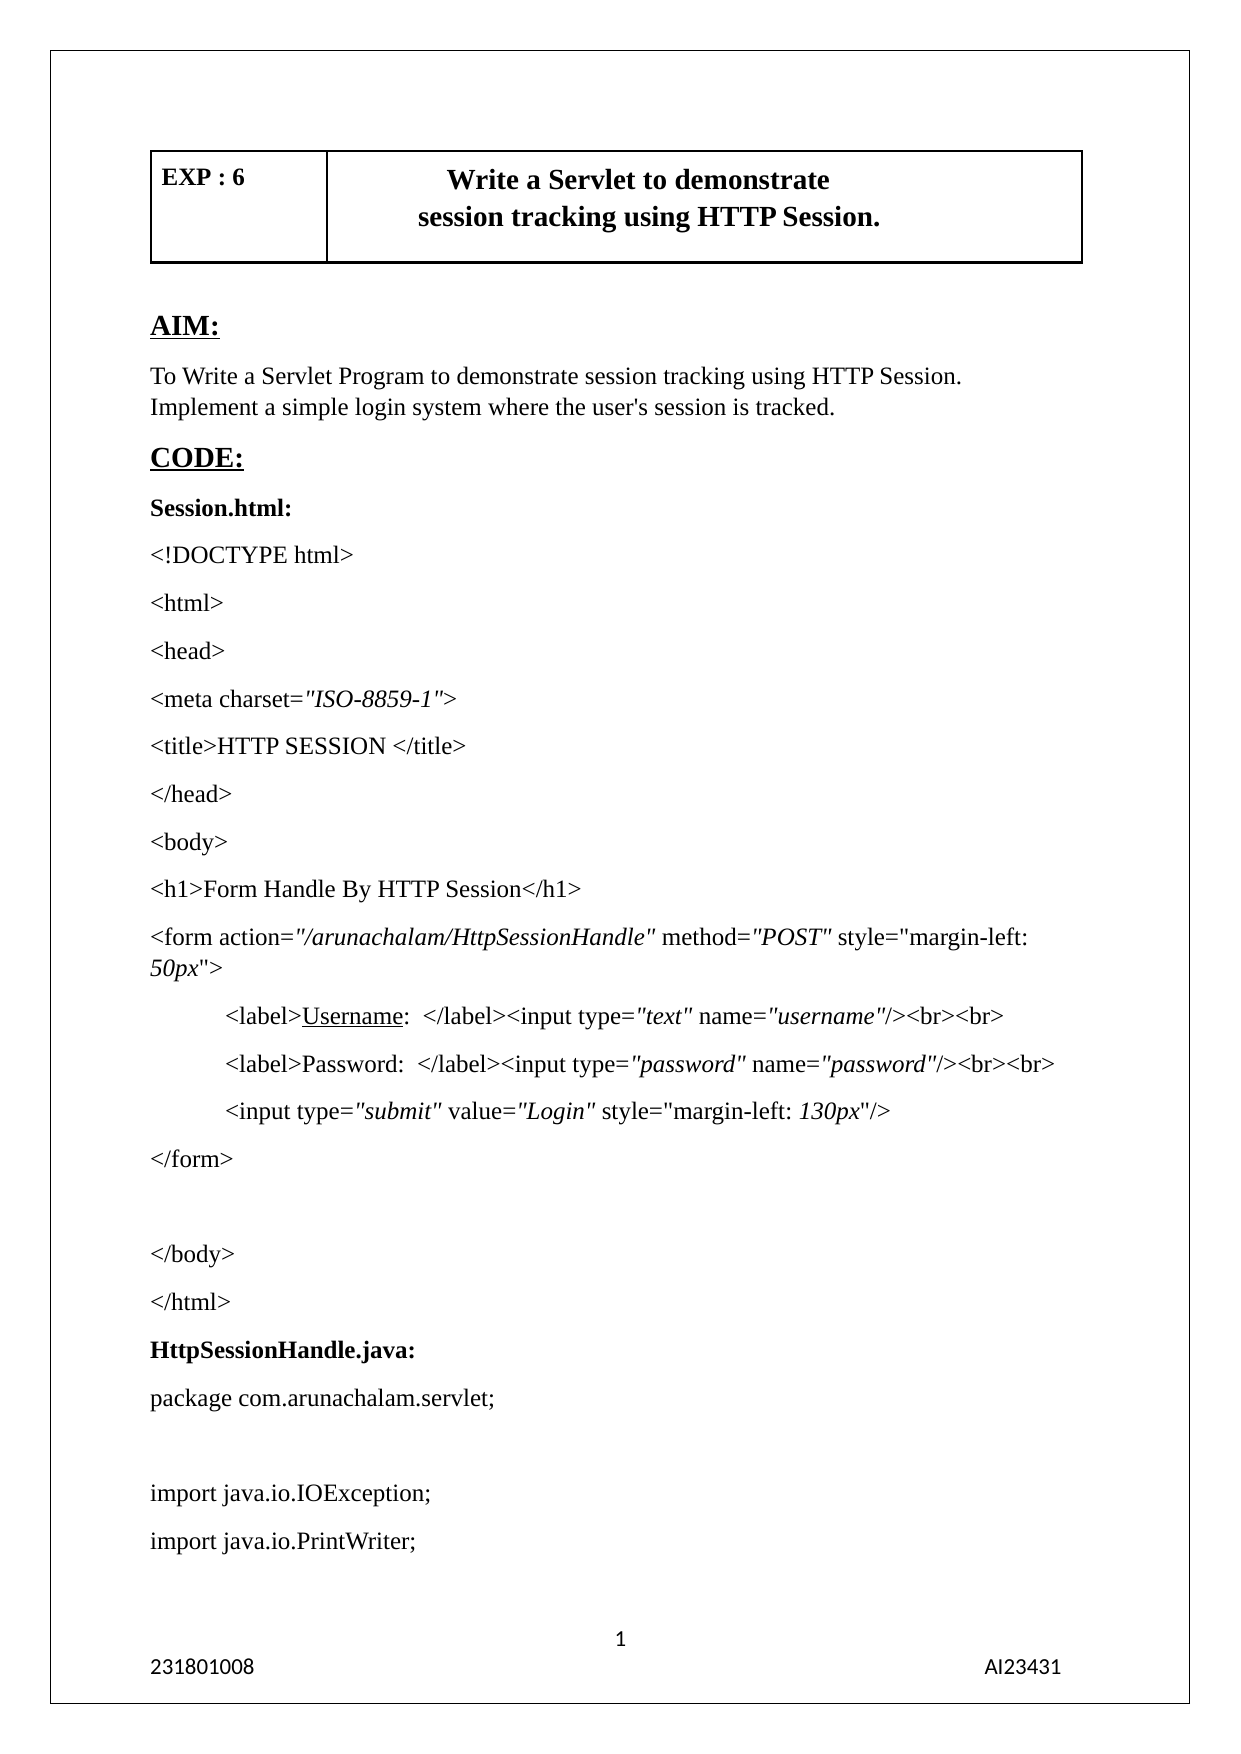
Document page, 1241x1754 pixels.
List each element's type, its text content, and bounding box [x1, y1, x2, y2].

text </html> [150, 1287, 1090, 1316]
text import java.io.IOException; [150, 1478, 1090, 1507]
text <form action="/arunachalam/HttpSessionHandle" method="POST" style="margin-left: 50px"> [150, 922, 1090, 982]
table_header Write a Servlet to demonstrate session tracking using HTTP Session. [328, 152, 1081, 261]
text <body> [150, 827, 1090, 856]
text <head> [150, 636, 1090, 665]
table_header EXP : 6 [152, 152, 326, 261]
text </form> [150, 1144, 1090, 1173]
text <h1>Form Handle By HTTP Session</h1> [150, 874, 1090, 903]
text import java.io.PrintWriter; [150, 1526, 1090, 1554]
text package com.arunachalam.servlet; [150, 1383, 1090, 1411]
text <html> [150, 588, 1090, 617]
text HttpSessionHandle.java: [150, 1335, 1090, 1364]
text AIM: [150, 308, 1090, 342]
text <label>Username: </label><input type="text" name="username"/><br><br> [150, 1001, 1090, 1030]
text </body> [150, 1239, 1090, 1268]
text </head> [150, 779, 1090, 808]
text <!DOCTYPE html> [150, 541, 1090, 569]
text <title>HTTP SESSION </title> [150, 731, 1090, 760]
text <label>Password: </label><input type="password" name="password"/><br><br> [150, 1049, 1090, 1077]
text <input type="submit" value="Login" style="margin-left: 130px"/> [150, 1096, 1090, 1125]
text To Write a Servlet Program to demonstrate session tracking using HTTP Session. Implement a simple login system where the user's session is tracked. [150, 361, 1090, 421]
text Session.html: [150, 493, 1090, 522]
text CODE: [150, 440, 1090, 474]
text <meta charset="ISO-8859-1"> [150, 684, 1090, 712]
